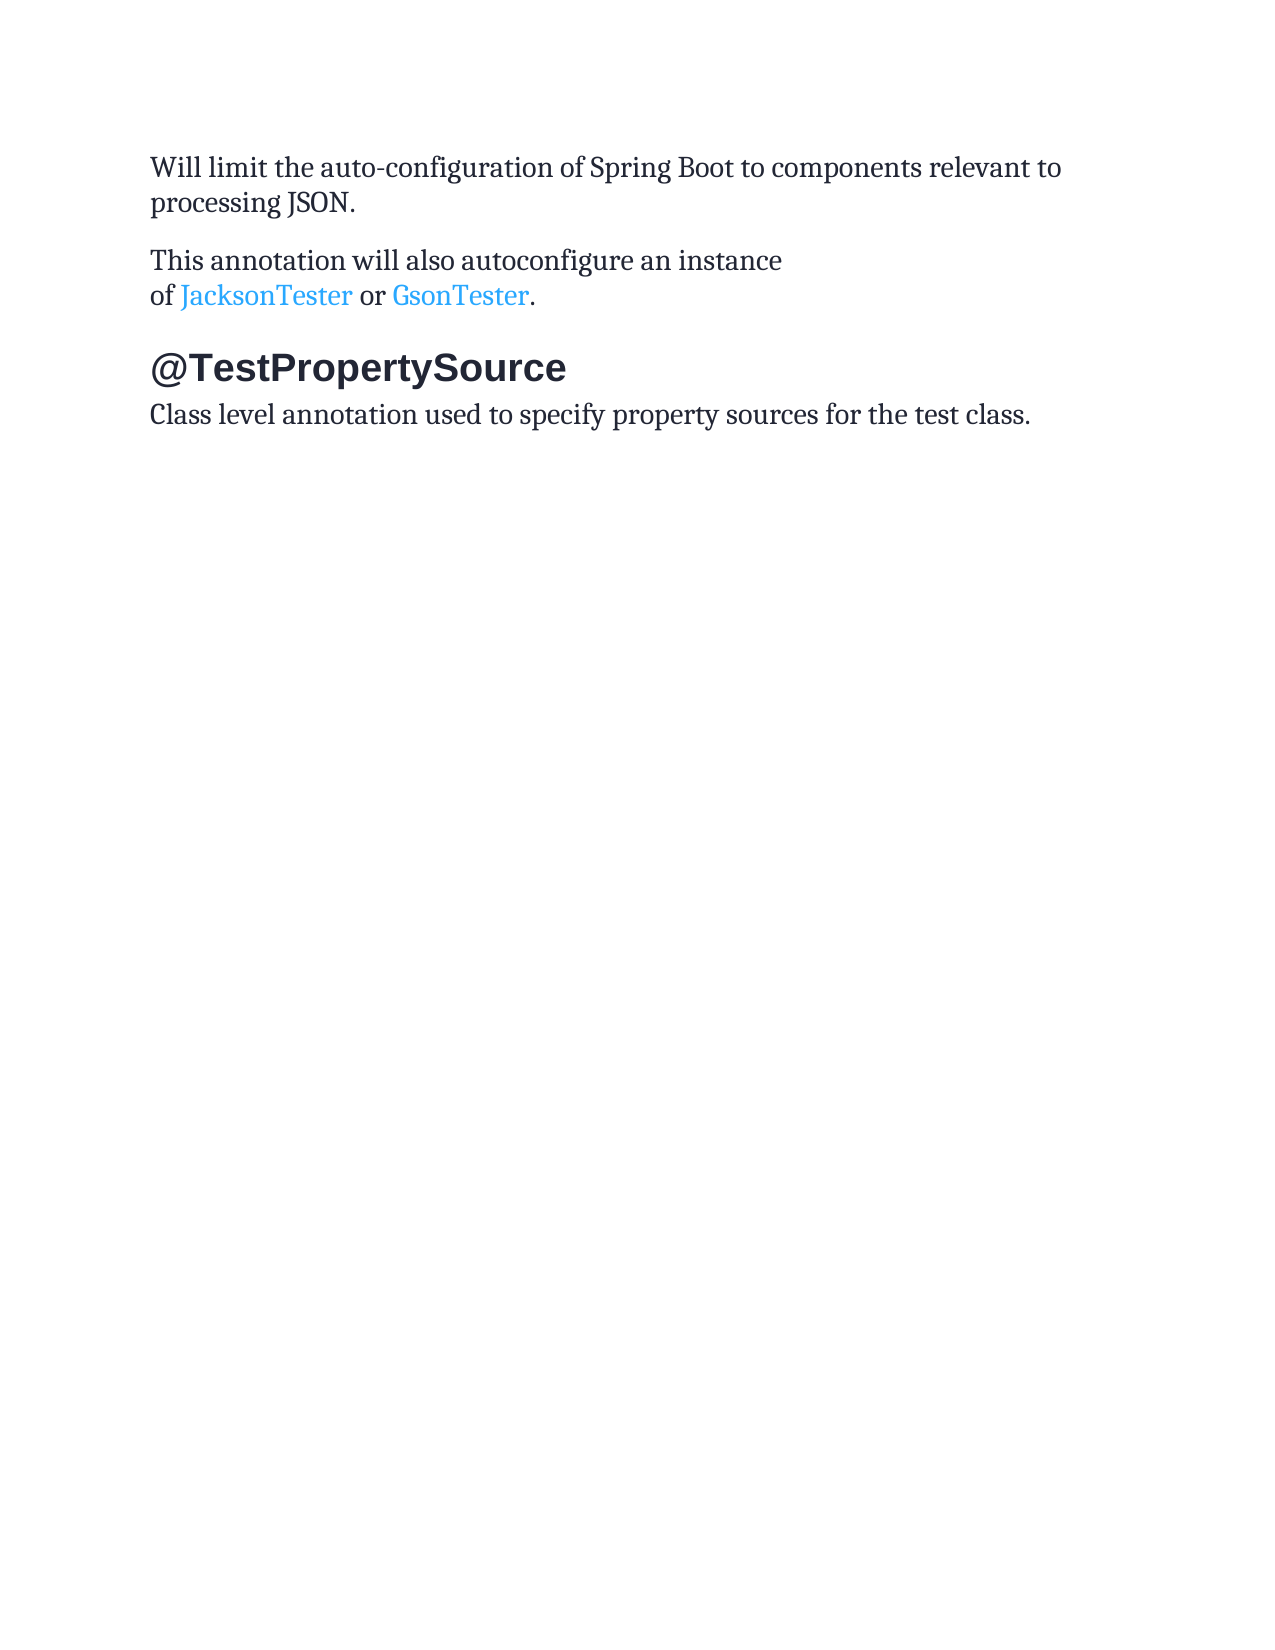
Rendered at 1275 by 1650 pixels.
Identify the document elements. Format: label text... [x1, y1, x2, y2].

text Will limit the auto-configuration of Spring Boot to components relevant to processing JSON. [150, 150, 1125, 219]
text Class level annotation used to specify property sources for the test class. [150, 397, 1125, 432]
text This annotation will also autoconfigure an instance of JacksonTester or GsonTester. [150, 243, 1125, 313]
text @TestPropertySource [150, 344, 1125, 389]
